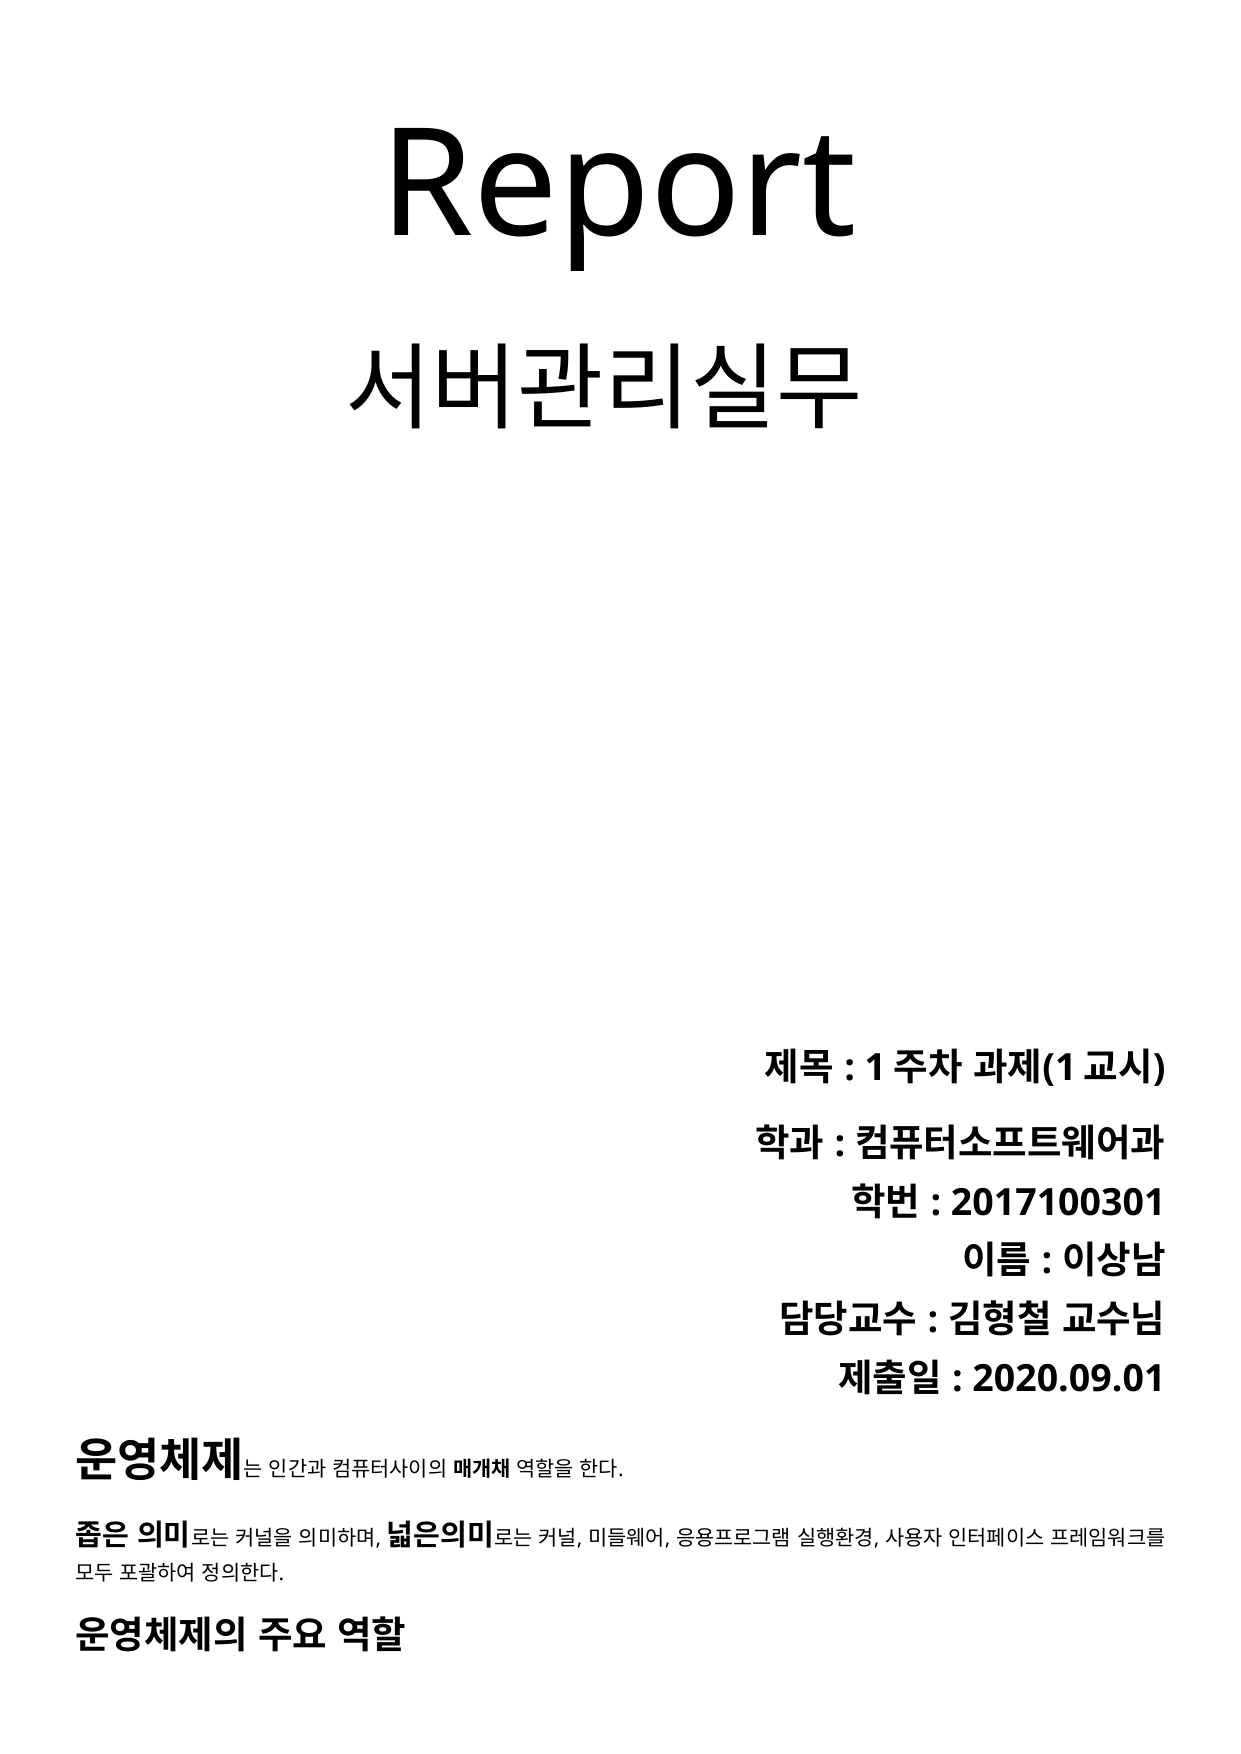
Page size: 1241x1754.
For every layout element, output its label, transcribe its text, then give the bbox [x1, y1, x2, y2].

text Report [158, 75, 857, 279]
text 좁은 의미로는 커널을 의미하며, 넓은의미로는 커널, 미들웨어, 응용프로그램 실행환경, 사용자 인터페이스 프레임워크를 모두 포괄하여 정의한다. [75, 1511, 1165, 1586]
text 서버관리실무 [75, 312, 1084, 448]
text 운영체제의 주요 역할 [75, 1605, 1165, 1660]
list 학과 : 컴퓨터소프트웨어과 학번 : 2017100301 이름 : 이상남 담당교수 : 김형철 교수님 제출일 : 2020.09.01 [304, 1113, 1165, 1402]
text 제목 : 1주차 과제(1교시) [75, 1037, 1165, 1092]
text 운영체제는 인간과 컴퓨터사이의 매개채 역할을 한다. [75, 1423, 1165, 1489]
